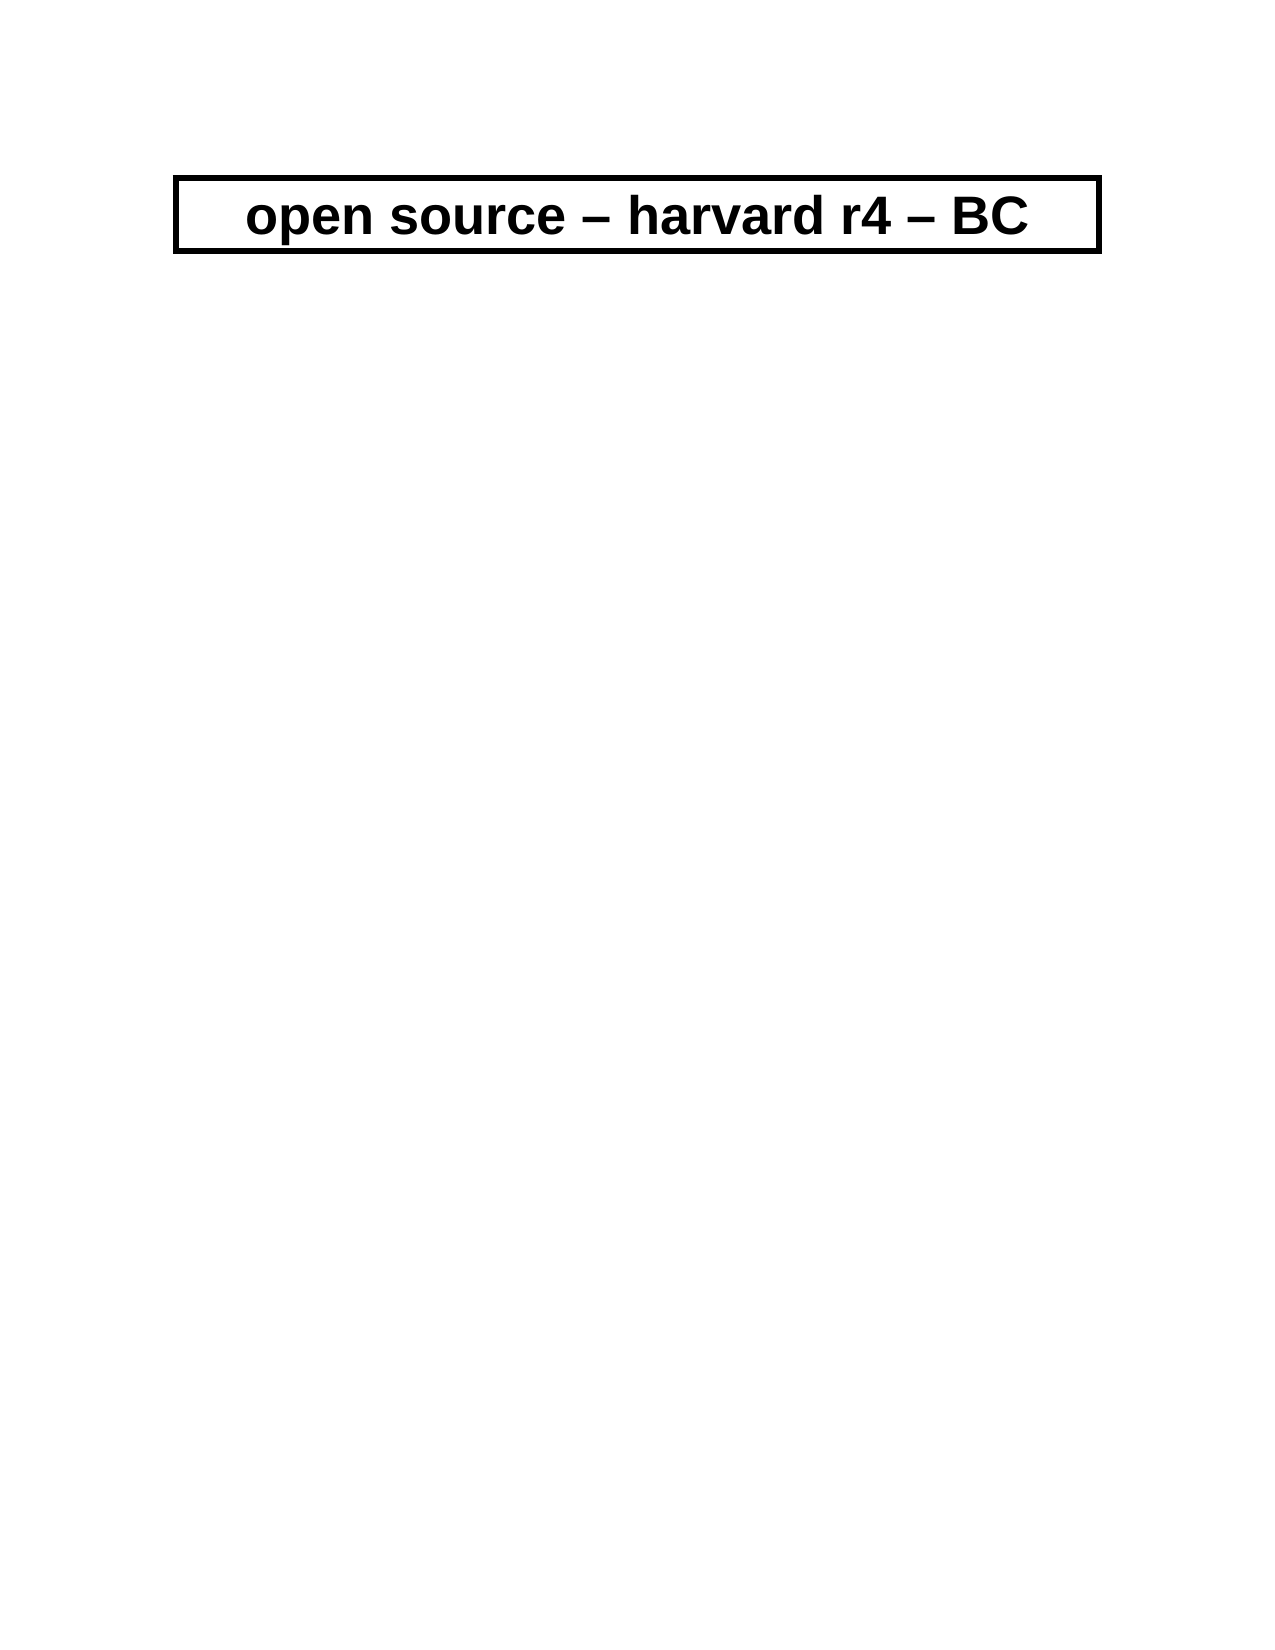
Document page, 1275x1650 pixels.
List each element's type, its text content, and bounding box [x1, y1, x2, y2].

subtitle open source – harvard r4 – BC [179, 181, 1096, 248]
